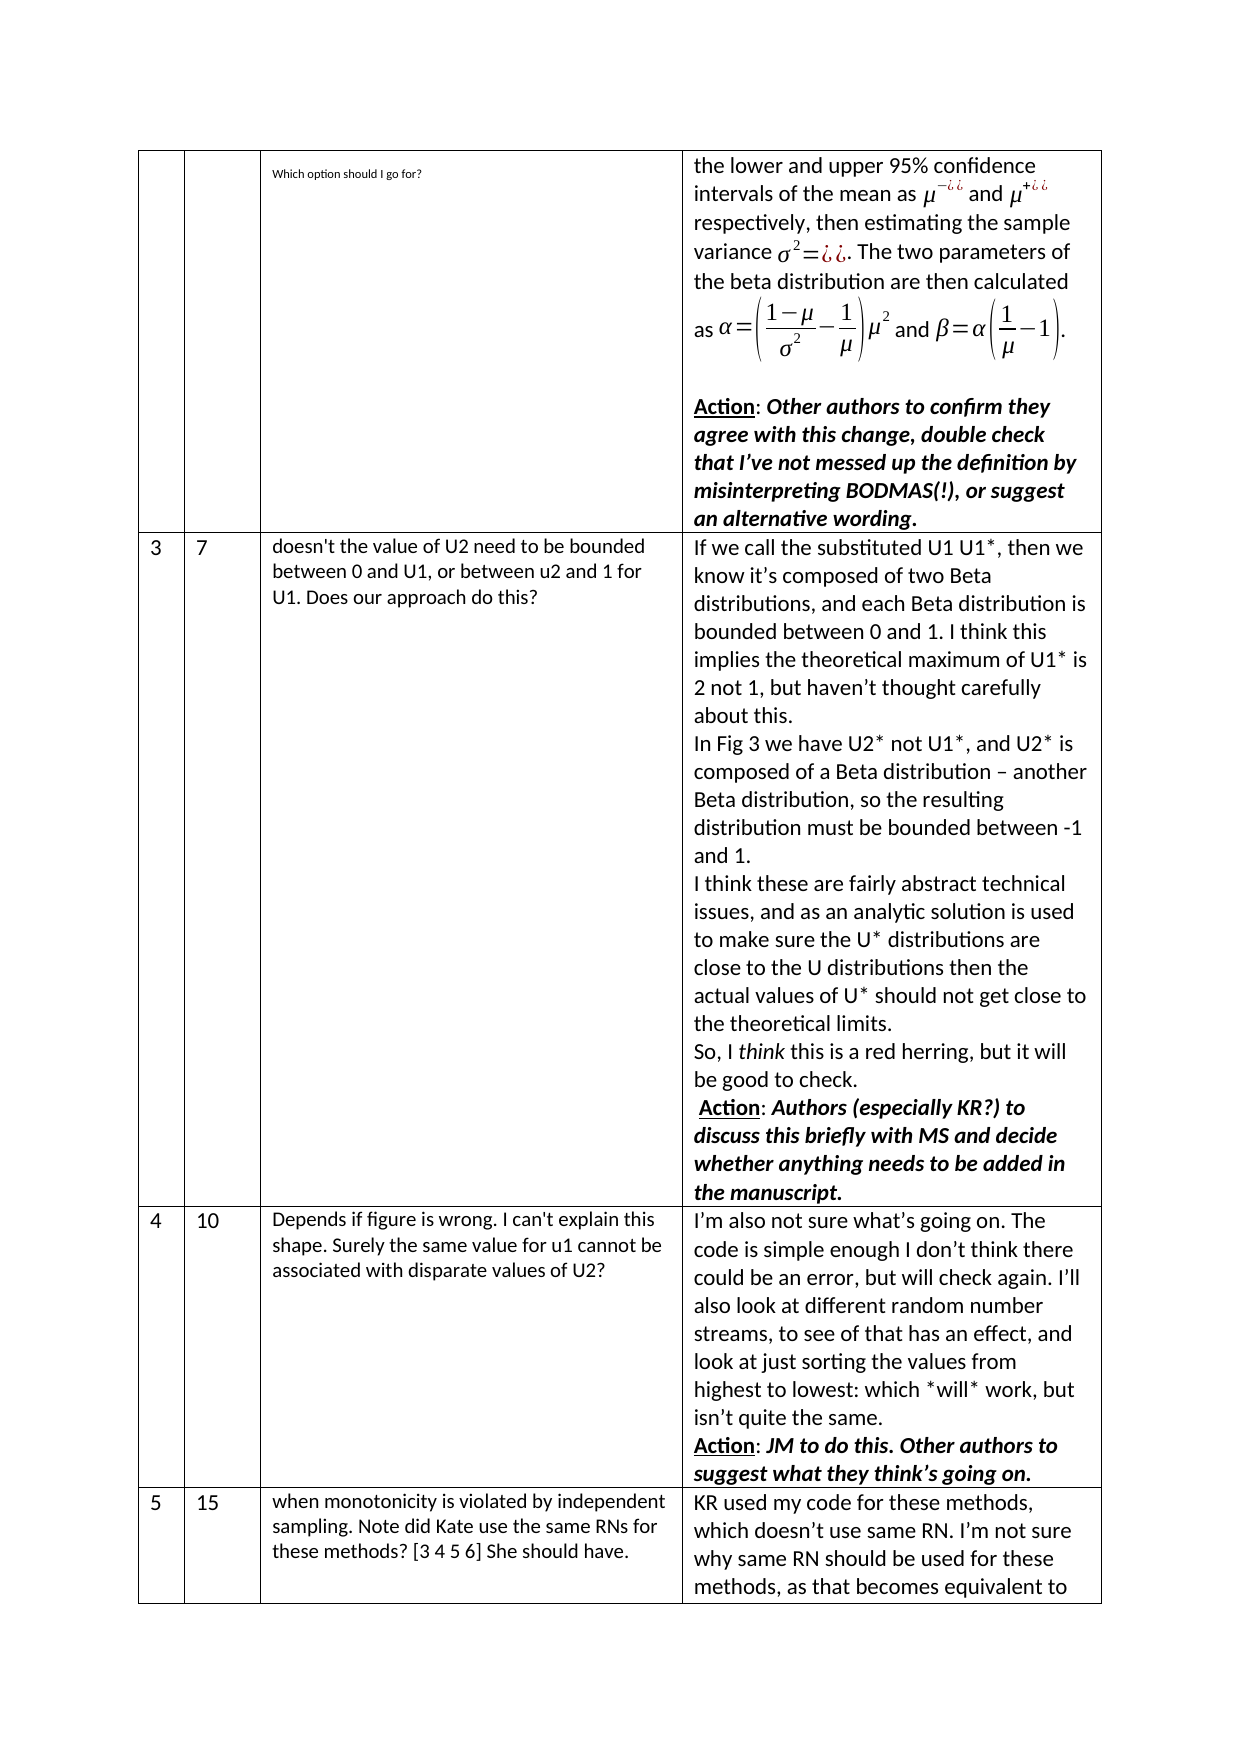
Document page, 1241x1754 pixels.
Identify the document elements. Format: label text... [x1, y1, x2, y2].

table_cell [683, 1488, 1101, 1603]
table_cell Depends if figure is wrong. I can't explain this shape. Surely the same value for u1 cannot be associated with disparate values of U2? [261, 1207, 682, 1487]
table_cell 10 [185, 1207, 260, 1487]
table_cell 5 [139, 1488, 184, 1603]
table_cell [261, 1488, 682, 1603]
table_cell 7 [185, 533, 260, 1206]
table_cell 15 [185, 1488, 260, 1603]
table_cell 2 [139, 151, 184, 532]
table_cell 4 [139, 1207, 184, 1487]
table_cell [683, 151, 1101, 532]
table_cell If we call the substituted U1 U1*, then we know it’s composed of two Beta distributions, and each Beta distribution is bounded between 0 and 1. I think this implies the theoretical maximum of U1* is 2 not 1, but haven’t thought carefully about this. In Fig 3 we have U2* not U1*, and U2* is composed of a Beta distribution – another Beta distribution, so the resulting distribution must be bounded between -1 and 1. I think these are fairly abstract technical issues, and as an analytic solution is used to make sure the U* distributions are close to the U distributions then the actual values of U* should not get close to the theoretical limits. So, I think this is a red herring, but it will be good to check. Action: Authors (especially KR?) to discuss this briefly with MS and decide whether anything needs to be added in the manuscript. [683, 533, 1101, 1206]
table_cell doesn't the value of U2 need to be bounded between 0 and U1, or between u2 and 1 for U1. Does our approach do this? [261, 533, 682, 1206]
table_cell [261, 151, 682, 532]
table_cell 4 [185, 151, 260, 532]
table_cell I’m also not sure what’s going on. The code is simple enough I don’t think there could be an error, but will check again. I’ll also look at different random number streams, to see of that has an effect, and look at just sorting the values from highest to lowest: which *will* work, but isn’t quite the same. Action: JM to do this. Other authors to suggest what they think’s going on. [683, 1207, 1101, 1487]
table_cell 3 [139, 533, 184, 1206]
